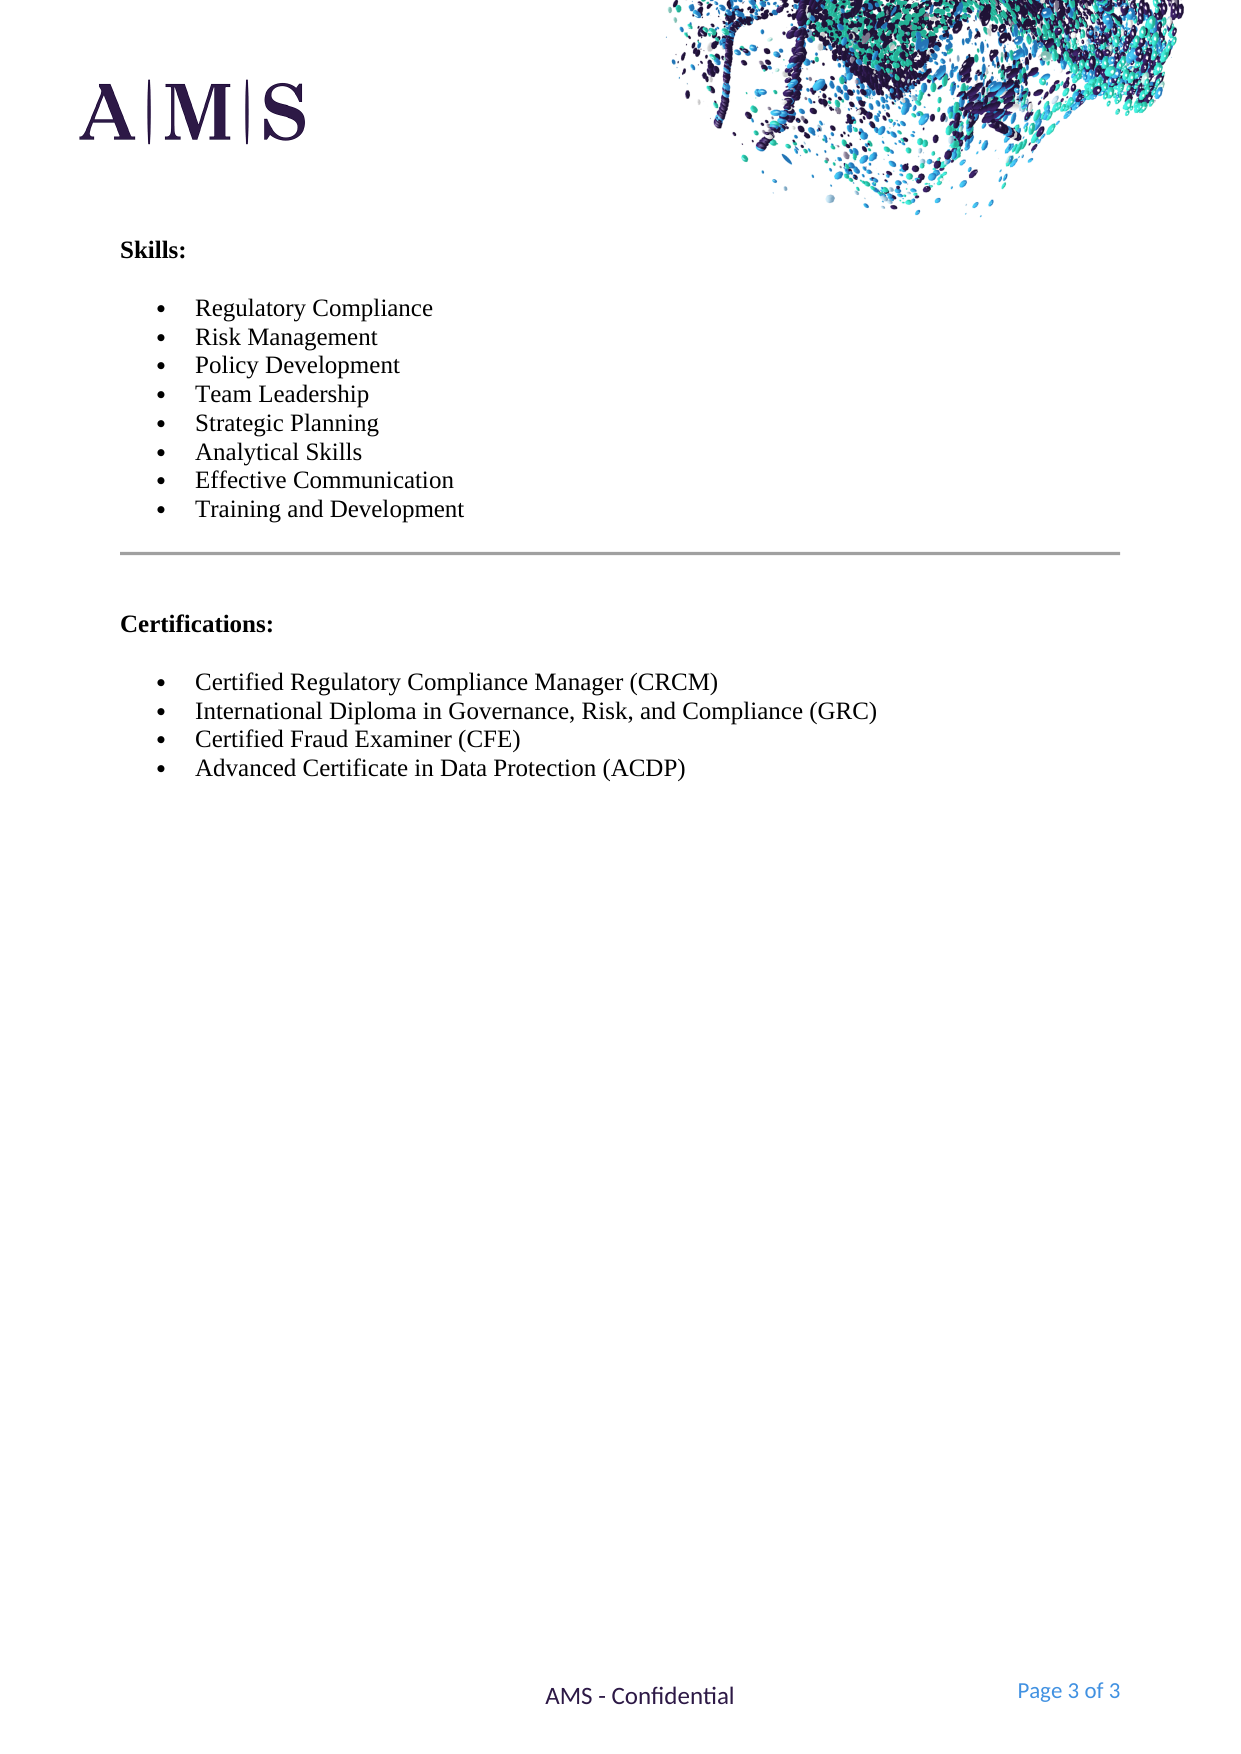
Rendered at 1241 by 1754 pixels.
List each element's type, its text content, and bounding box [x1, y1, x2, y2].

picture [0, 0, 1238, 221]
list Certified Fraud Examiner (CFE) [157, 724, 1120, 753]
list Team Leadership [157, 379, 1120, 408]
list International Diploma in Governance, Risk, and Compliance (GRC) [157, 696, 1120, 724]
list Training and Development [157, 494, 1120, 523]
list Risk Management [157, 322, 1120, 350]
text Certifications: [120, 609, 1120, 638]
list Policy Development [157, 350, 1120, 379]
list Regulatory Compliance [157, 293, 1120, 322]
list Advanced Certificate in Data Protection (ACDP) [157, 753, 1120, 782]
text Skills: [120, 221, 1120, 264]
list Certified Regulatory Compliance Manager (CRCM) [157, 667, 1120, 696]
list Strategic Planning [157, 408, 1120, 437]
list Analytical Skills [157, 437, 1120, 465]
list Effective Communication [157, 465, 1120, 494]
